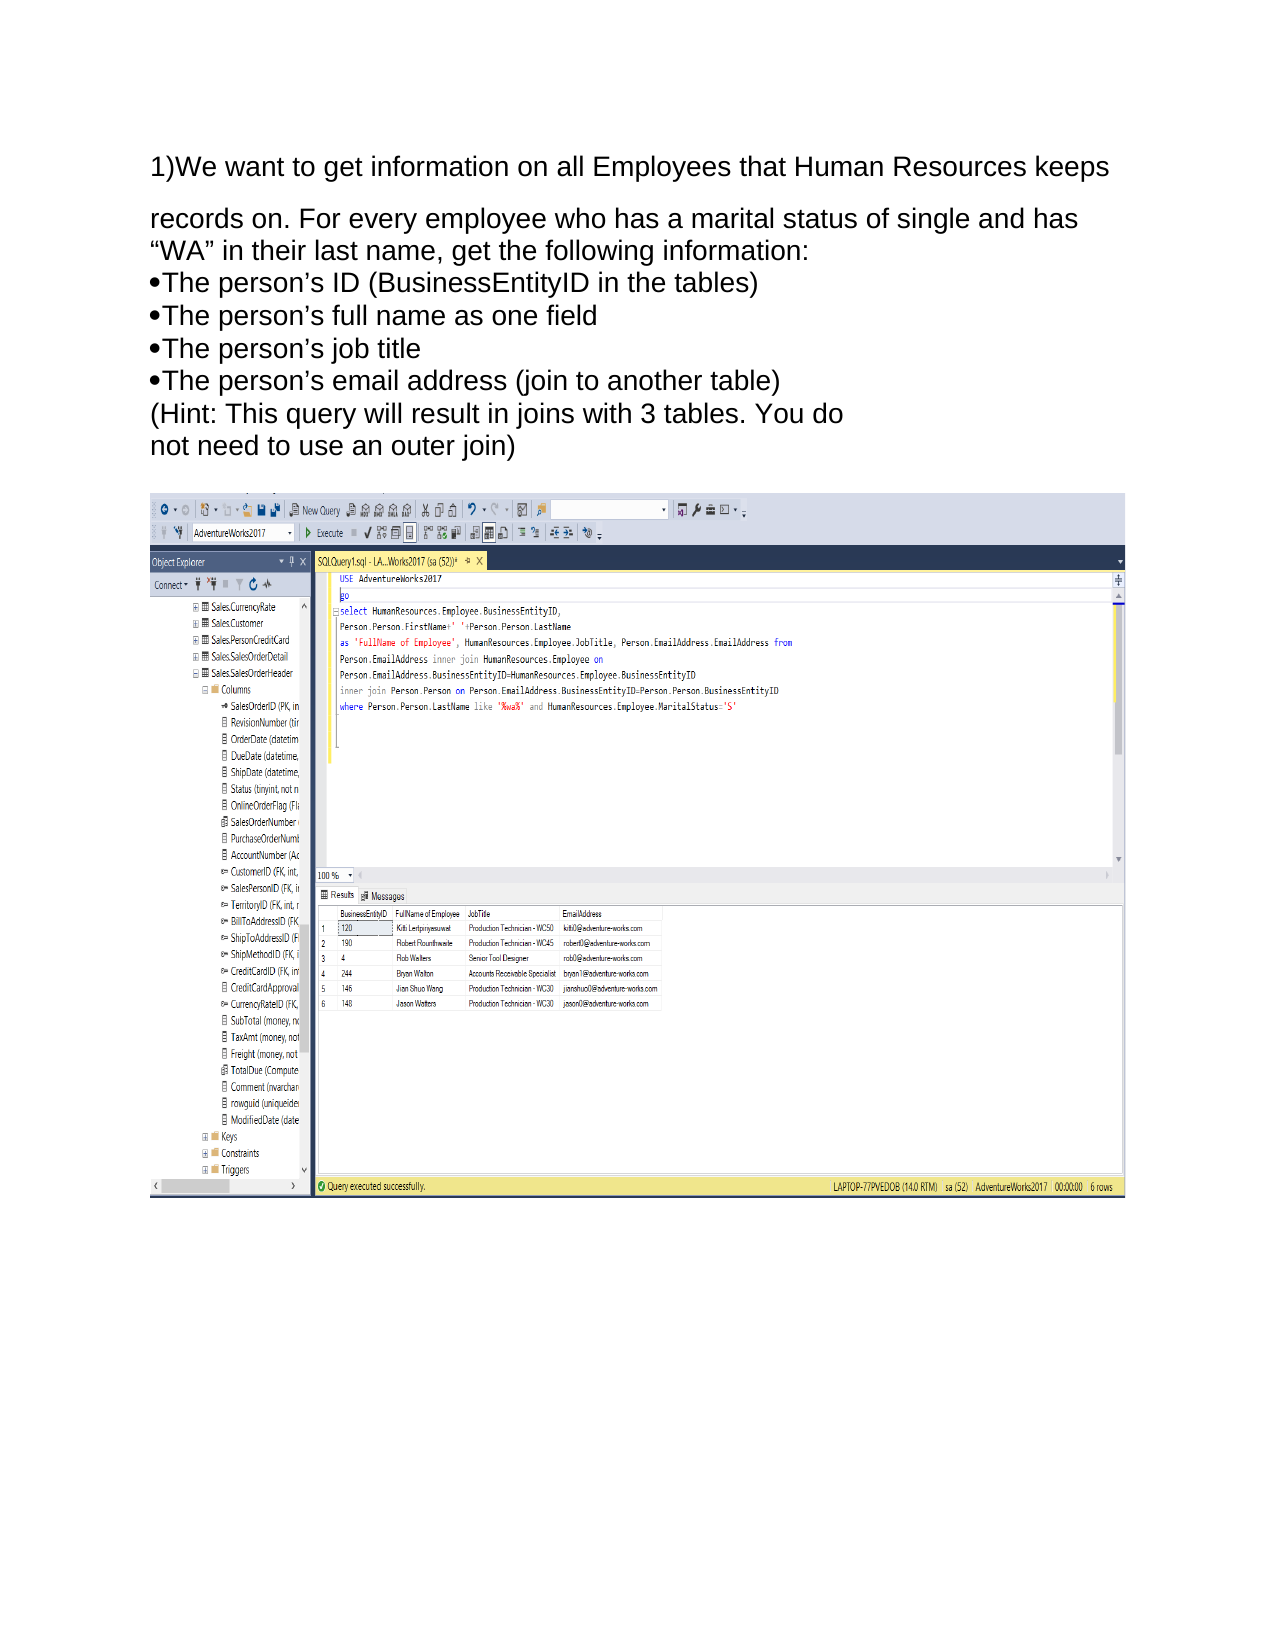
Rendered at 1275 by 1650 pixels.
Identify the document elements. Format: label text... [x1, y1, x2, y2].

text (Hint: This query will result in joins with 3 tables. You do [150, 397, 1125, 429]
picture [150, 493, 1125, 1198]
text not need to use an outer join) [150, 429, 1125, 462]
text The person’s ID (BusinessEntityID in the tables) [150, 266, 1125, 299]
text records on. For every employee who has a marital status of single and has “WA” in their last name, get the following information: [150, 202, 1125, 266]
text The person’s full name as one field [150, 299, 1125, 332]
text The person’s email address (join to another table) [150, 364, 1125, 397]
text 1)We want to get information on all Employees that Human Resources keeps [150, 150, 1125, 182]
text The person’s job title [150, 332, 1125, 364]
